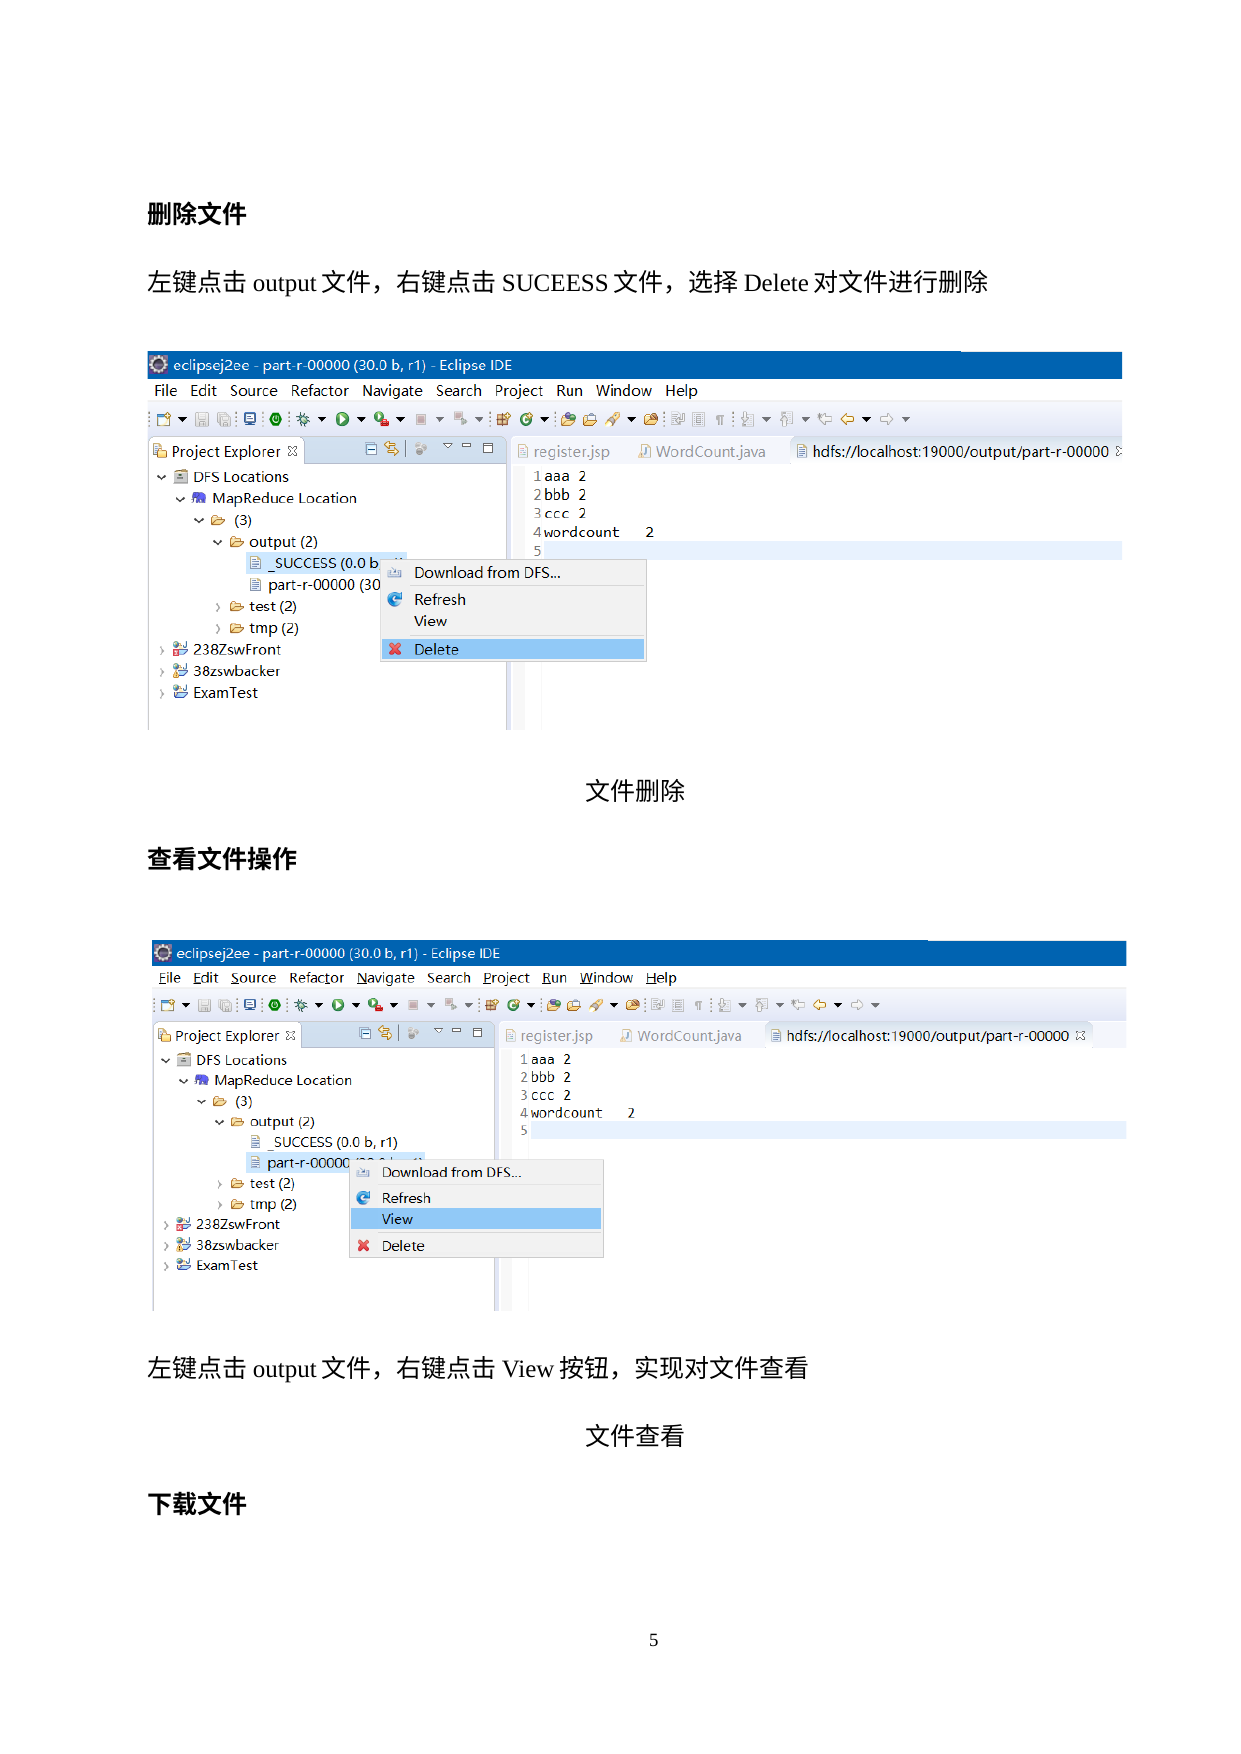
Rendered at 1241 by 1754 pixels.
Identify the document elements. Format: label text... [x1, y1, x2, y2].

picture [152, 940, 1127, 1311]
text 下载文件 [148, 1469, 1122, 1537]
text 文件查看 [148, 1401, 1122, 1469]
text 删除文件 [148, 178, 1122, 246]
text 文件删除 [148, 730, 1122, 824]
text 左键点击output文件，右键点击SUCEESS文件，选择Delete对文件进行删除 [148, 246, 1122, 314]
text 查看文件操作 [148, 824, 1122, 892]
picture [147, 351, 1123, 730]
